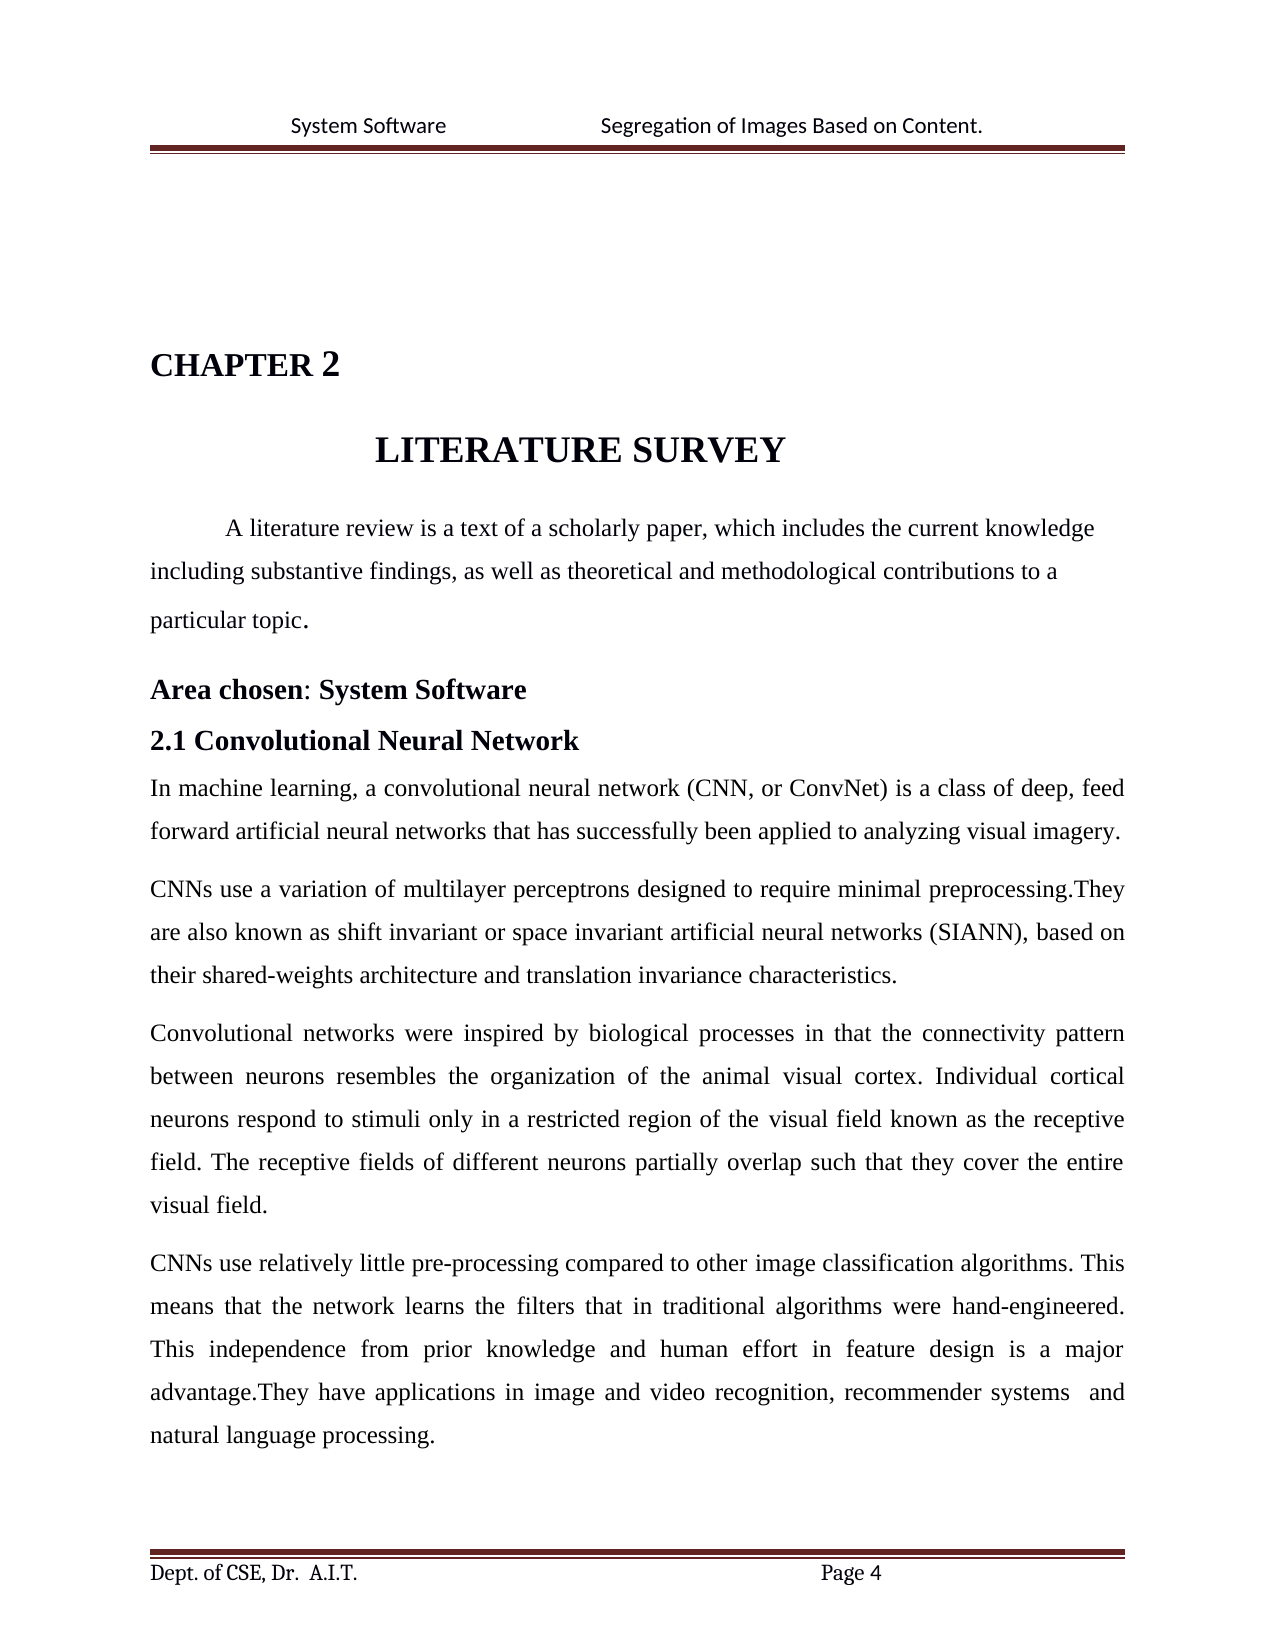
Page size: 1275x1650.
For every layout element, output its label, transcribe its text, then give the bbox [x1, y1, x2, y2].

text 2.1 Convolutional Neural Network [150, 723, 1125, 756]
text A literature review is a text of a scholarly paper, which includes the current knowledge including substantive findings, as well as theoretical and methodological contributions to a particular topic. [150, 513, 1125, 635]
text Convolutional networks were inspired by biological processes in that the connectivity pattern between neurons resembles the organization of the animal visual cortex. Individual cortical neurons respond to stimuli only in a restricted region of the visual field known as the receptive field. The receptive fields of different neurons partially overlap such that they cover the entire visual field. [150, 1018, 1125, 1219]
text CNNs use a variation of multilayer perceptrons designed to require minimal preprocessing.They are also known as shift invariant or space invariant artificial neural networks (SIANN), based on their shared-weights architecture and translation invariance characteristics. [150, 874, 1125, 989]
text LITERATURE SURVEY [150, 427, 1125, 470]
text In machine learning, a convolutional neural network (CNN, or ConvNet) is a class of deep, feed forward artificial neural networks that has successfully been applied to analyzing visual imagery. [150, 773, 1125, 845]
text CHAPTER 2 [150, 342, 1125, 385]
text CNNs use relatively little pre-processing compared to other image classification algorithms. This means that the network learns the filters that in traditional algorithms were hand-engineered. This independence from prior knowledge and human effort in feature design is a major advantage.They have applications in image and video recognition, recommender systems and natural language processing. [150, 1248, 1125, 1449]
text Area chosen: System Software [150, 672, 1125, 706]
